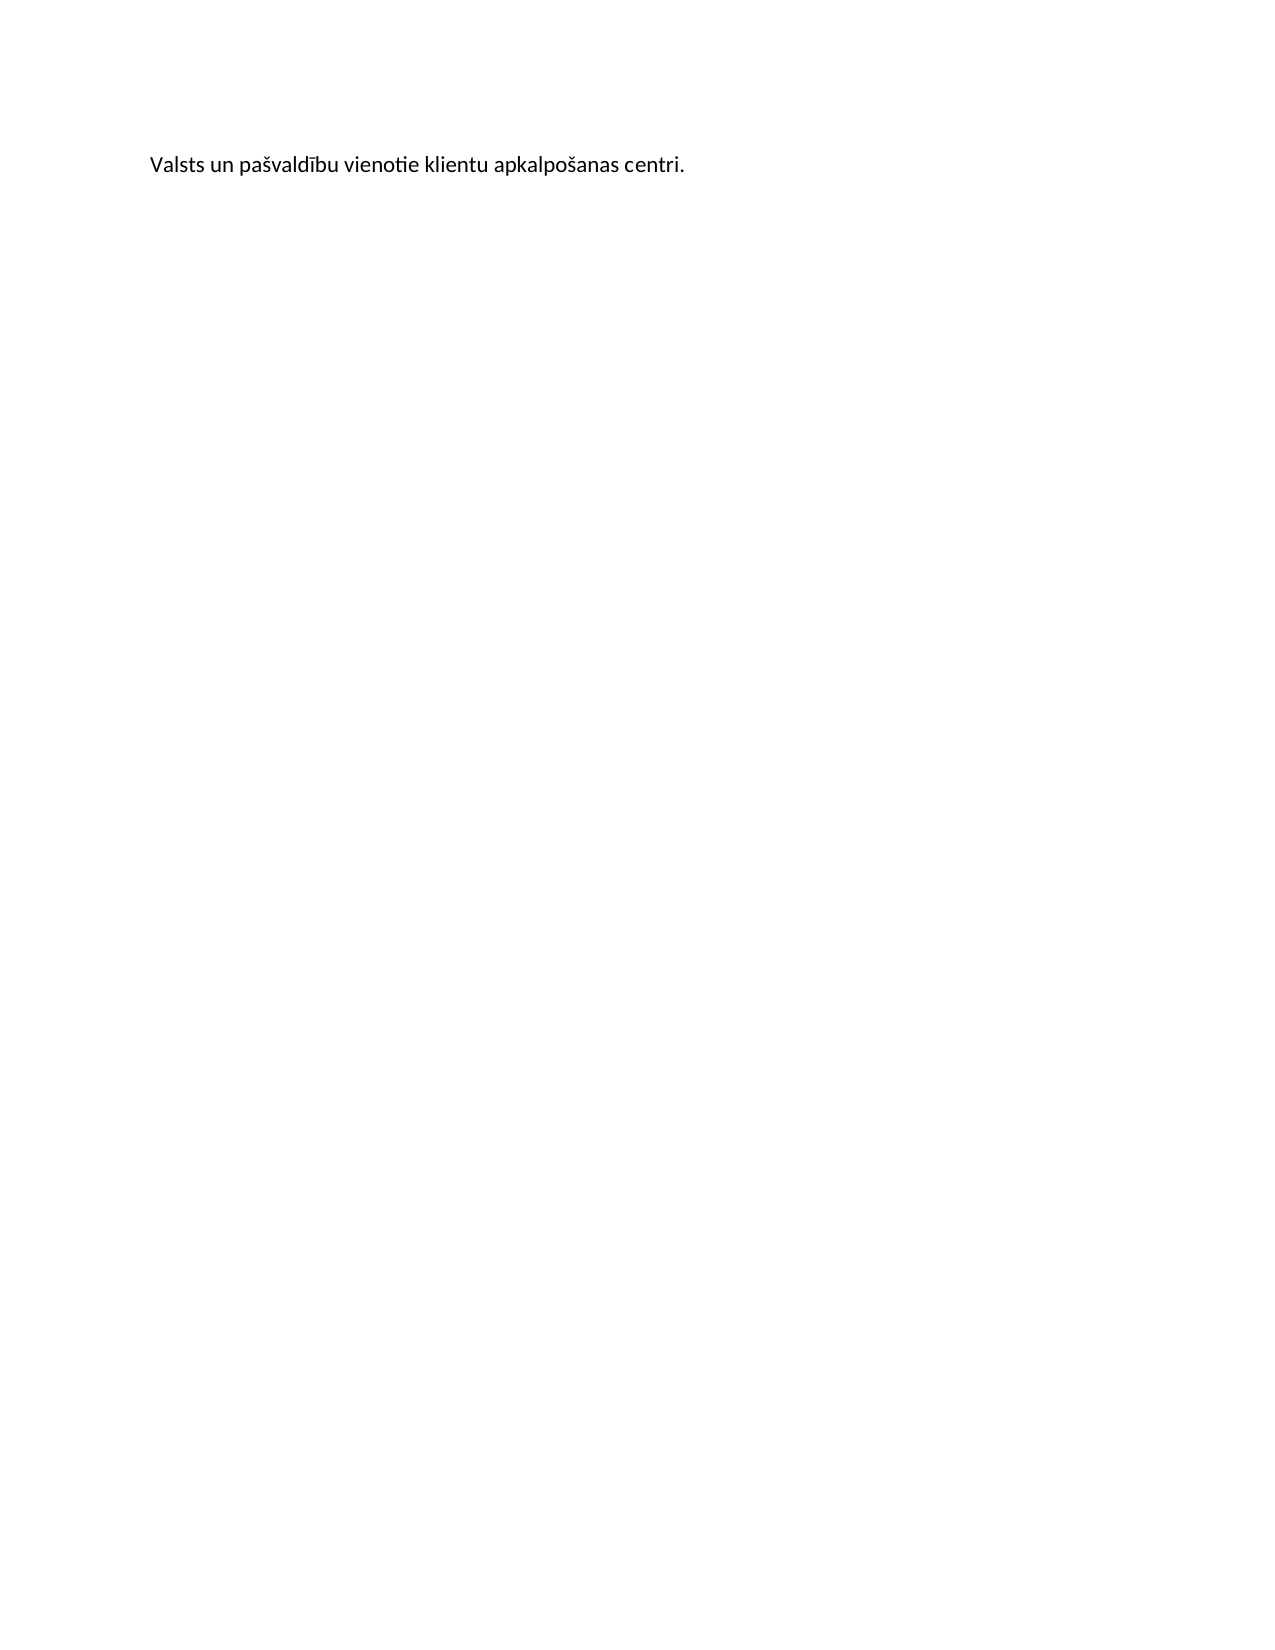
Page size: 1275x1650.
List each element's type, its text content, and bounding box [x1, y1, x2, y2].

text Valsts un pašvaldību vienotie klientu apkalpošanas centri. [150, 150, 1125, 178]
